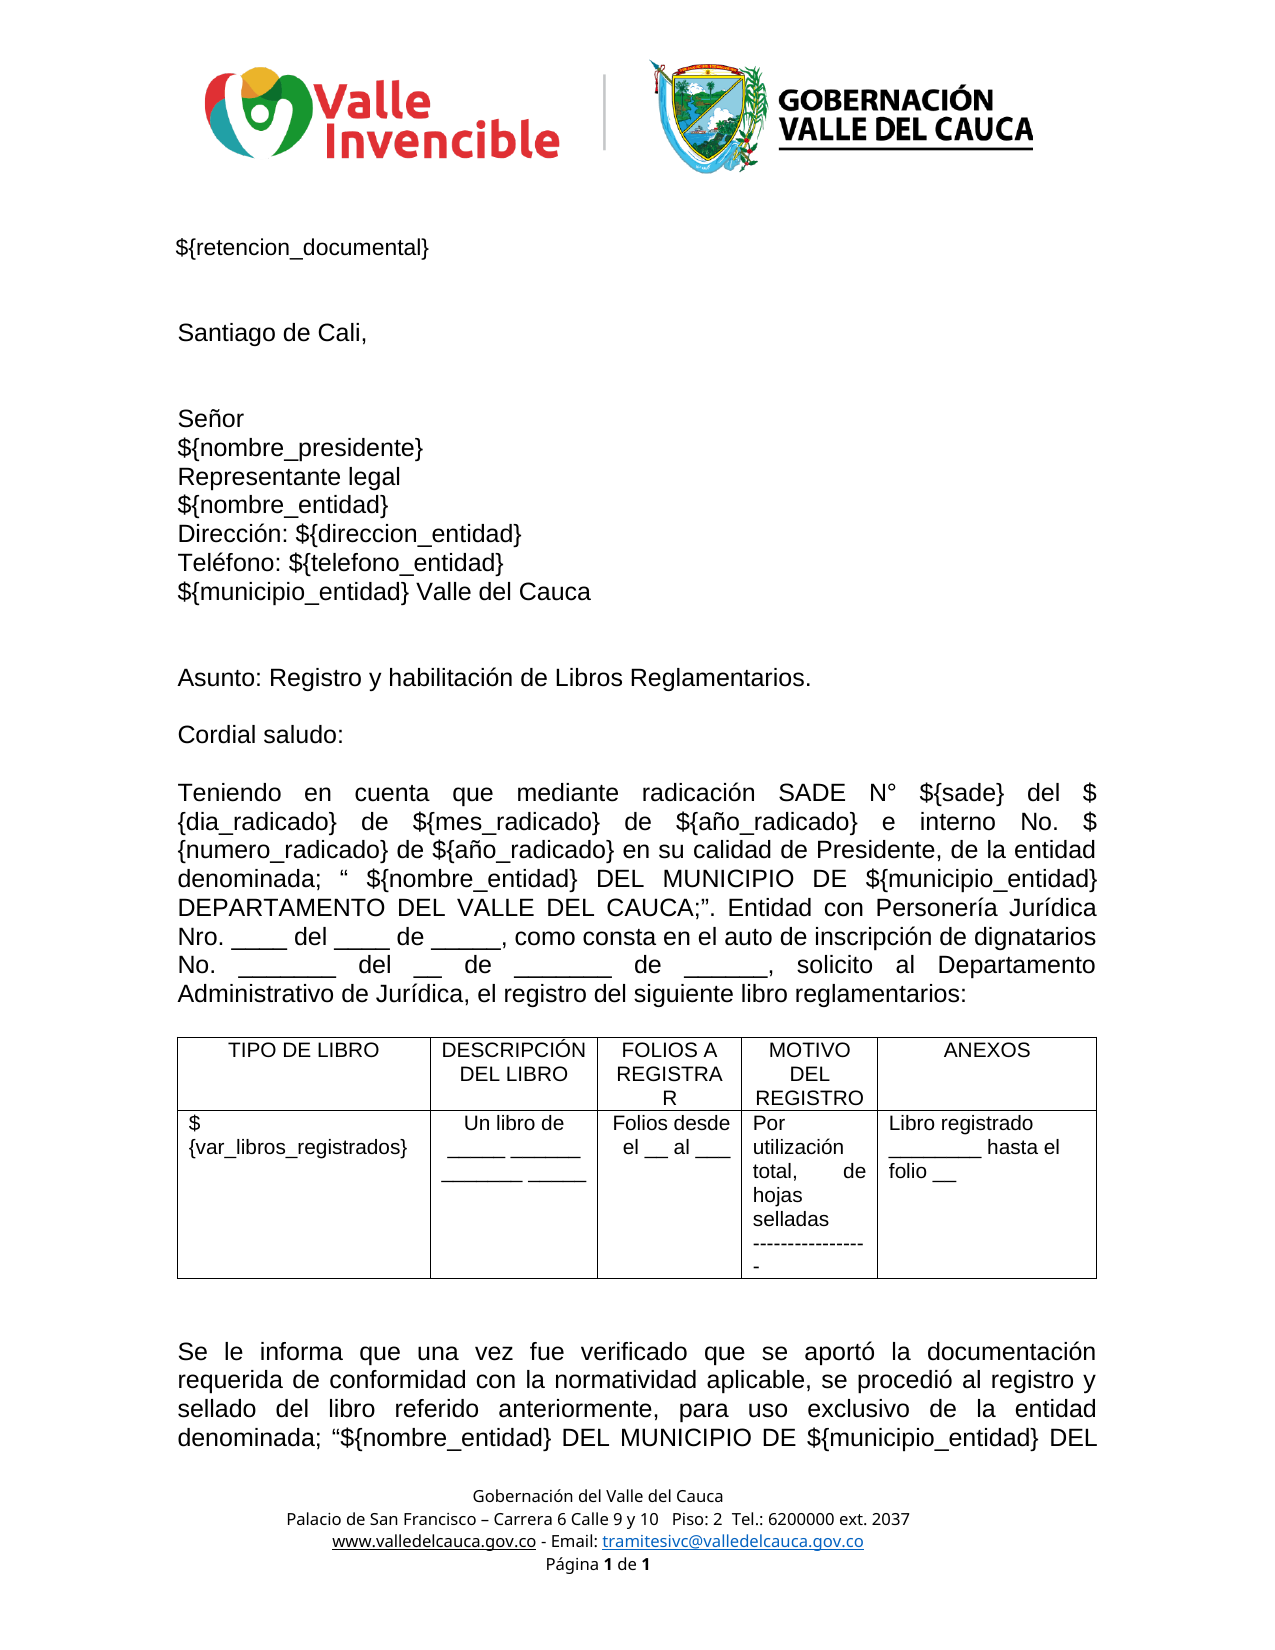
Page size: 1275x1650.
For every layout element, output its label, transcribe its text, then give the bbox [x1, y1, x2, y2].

table_header DESCRIPCIÓN DEL LIBRO [431, 1038, 597, 1109]
text Asunto: Registro y habilitación de Libros Reglamentarios. [177, 663, 1098, 692]
table_header MOTIVO DEL REGISTRO [742, 1038, 877, 1109]
text Representante legal [177, 462, 1098, 490]
table_header TIPO DE LIBRO [178, 1038, 430, 1109]
text ${municipio_entidad} Valle del Cauca [177, 577, 1098, 605]
text Señor [177, 404, 1098, 433]
text ${retencion_documental} [148, 234, 1098, 260]
text ${nombre_entidad} [177, 490, 1098, 519]
text ${nombre_presidente} [177, 433, 1098, 462]
table_cell ${var_libros_registrados} [178, 1111, 430, 1278]
text Cordial saludo: [177, 720, 1098, 749]
text Teniendo en cuenta que mediante radicación SADE N° ${sade} del ${dia_radicado} de ${mes_radicado} de ${año_radicado} e interno No. ${numero_radicado} de ${año_radicado} en su calidad de Presidente, de la entidad denominada; “ ${nombre_entidad} DEL MUNICIPIO DE ${municipio_entidad} DEPARTAMENTO DEL VALLE DEL CAUCA;”. Entidad con Personería Jurídica Nro. ____ del ____ de _____, como consta en el auto de inscripción de dignatarios No. _______ del __ de _______ de ______, solicito al Departamento Administrativo de Jurídica, el registro del siguiente libro reglamentarios: [177, 778, 1098, 1008]
table_cell Un libro de _____ ______ _______ _____ [431, 1111, 597, 1278]
table_cell Folios desde el __ al ___ [598, 1111, 741, 1278]
picture [204, 56, 1033, 176]
table_cell Por utilización total, de hojas selladas ----------------- [742, 1111, 877, 1278]
text Teléfono: ${telefono_entidad} [177, 548, 1098, 577]
table_header FOLIOS A REGISTRAR [598, 1038, 741, 1109]
table_header ANEXOS [878, 1038, 1096, 1109]
text Dirección: ${direccion_entidad} [177, 519, 1098, 548]
text Santiago de Cali, [177, 318, 1098, 347]
table_cell Libro registrado ________ hasta el folio __ [878, 1111, 1096, 1278]
